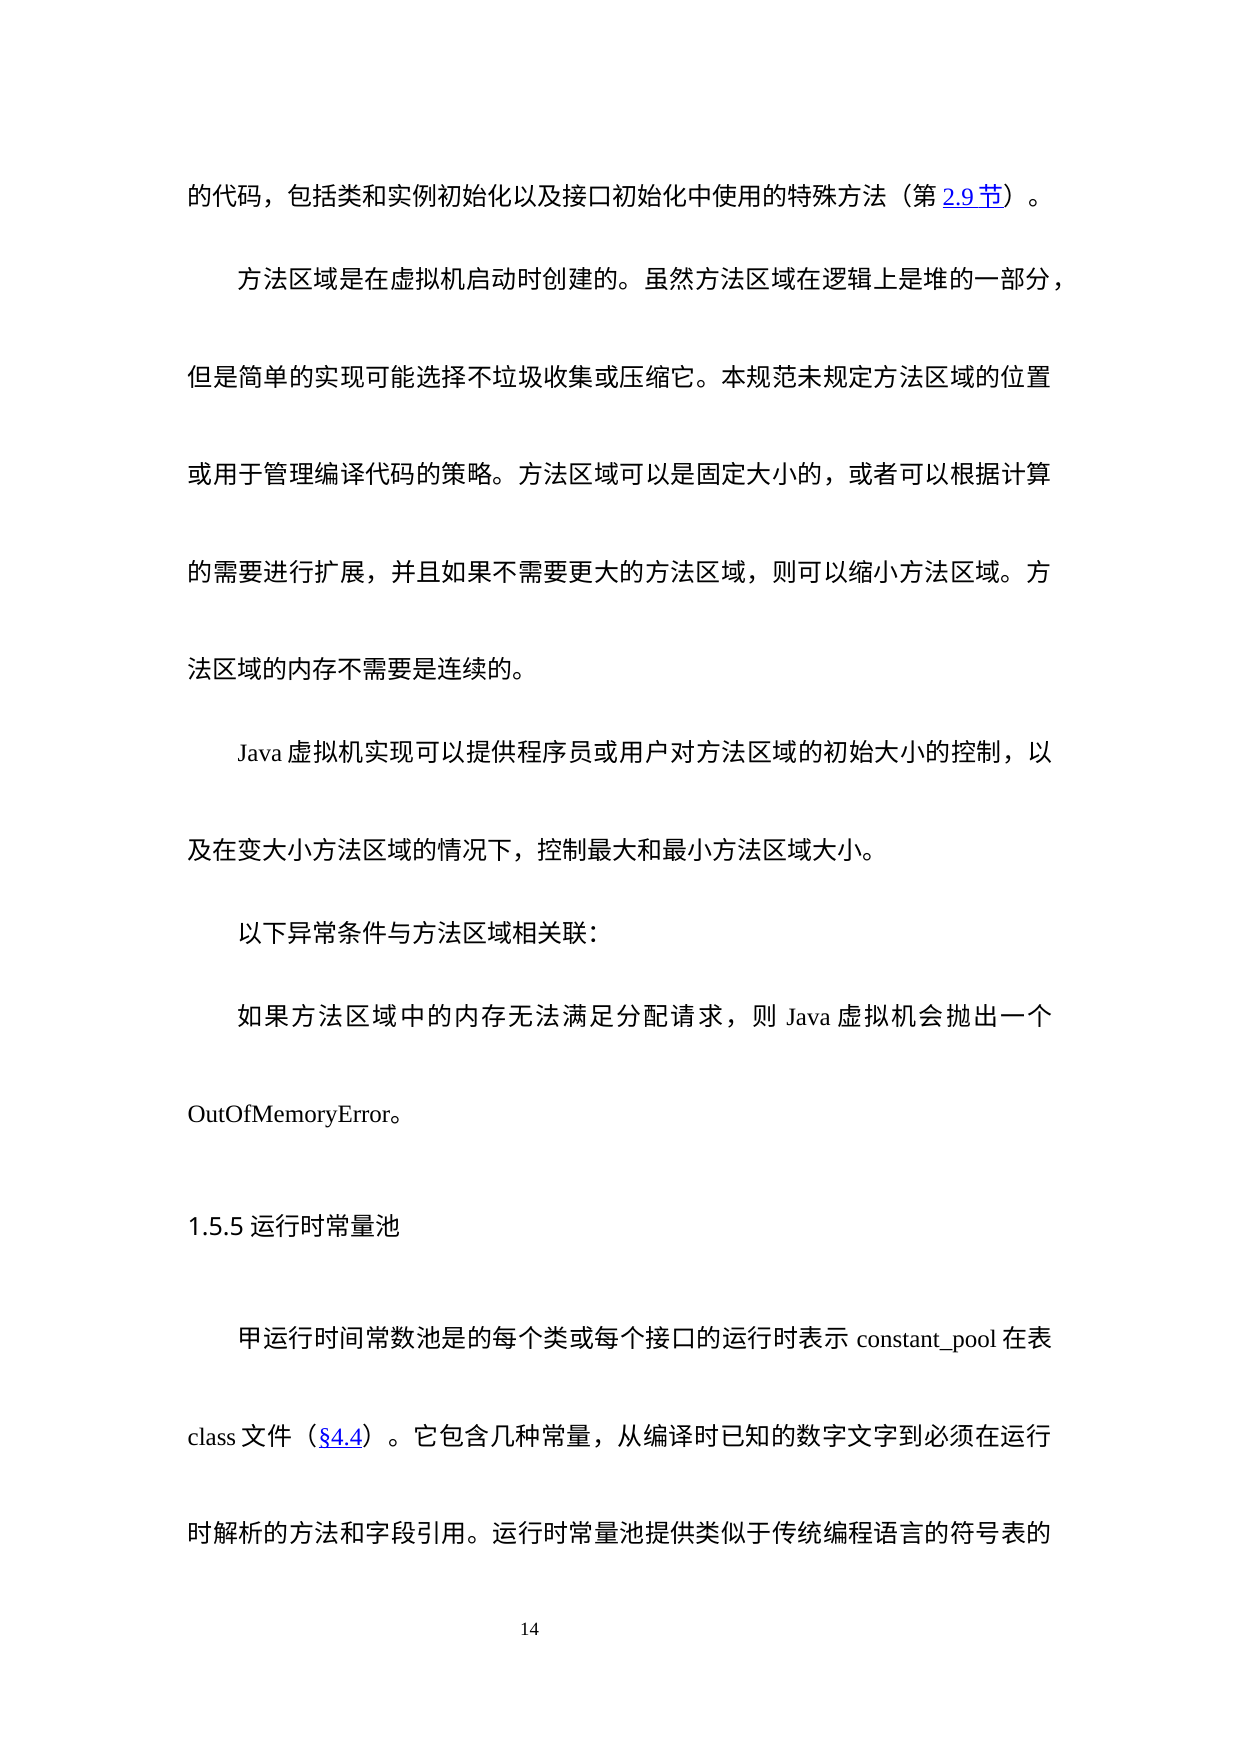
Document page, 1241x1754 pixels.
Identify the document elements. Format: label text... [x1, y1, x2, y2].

text Java虚拟机实现可以提供程序员或用户对方法区域的初始大小的控制，以及在变大小方法区域的情况下，控制最大和最小方法区域大小。 [187, 718, 1053, 881]
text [187, 162, 1053, 227]
text 方法区域是在虚拟机启动时创建的。虽然方法区域在逻辑上是堆的一部分，但是简单的实现可能选择不垃圾收集或压缩它。本规范未规定方法区域的位置或用于管理编译代码的策略。方法区域可以是固定大小的，或者可以根据计算的需要进行扩展，并且如果不需要更大的方法区域，则可以缩小方法区域。方法区域的内存不需要是连续的。 [187, 245, 1053, 700]
text 如果方法区域中的内存无法满足分配请求，则Java虚拟机会抛出一个OutOfMemoryError。 [187, 982, 1053, 1144]
text 以下异常条件与方法区域相关联： [187, 899, 1053, 964]
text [187, 1304, 1053, 1564]
subtitle 1.5.5 运行时常量池 [187, 1192, 1053, 1257]
